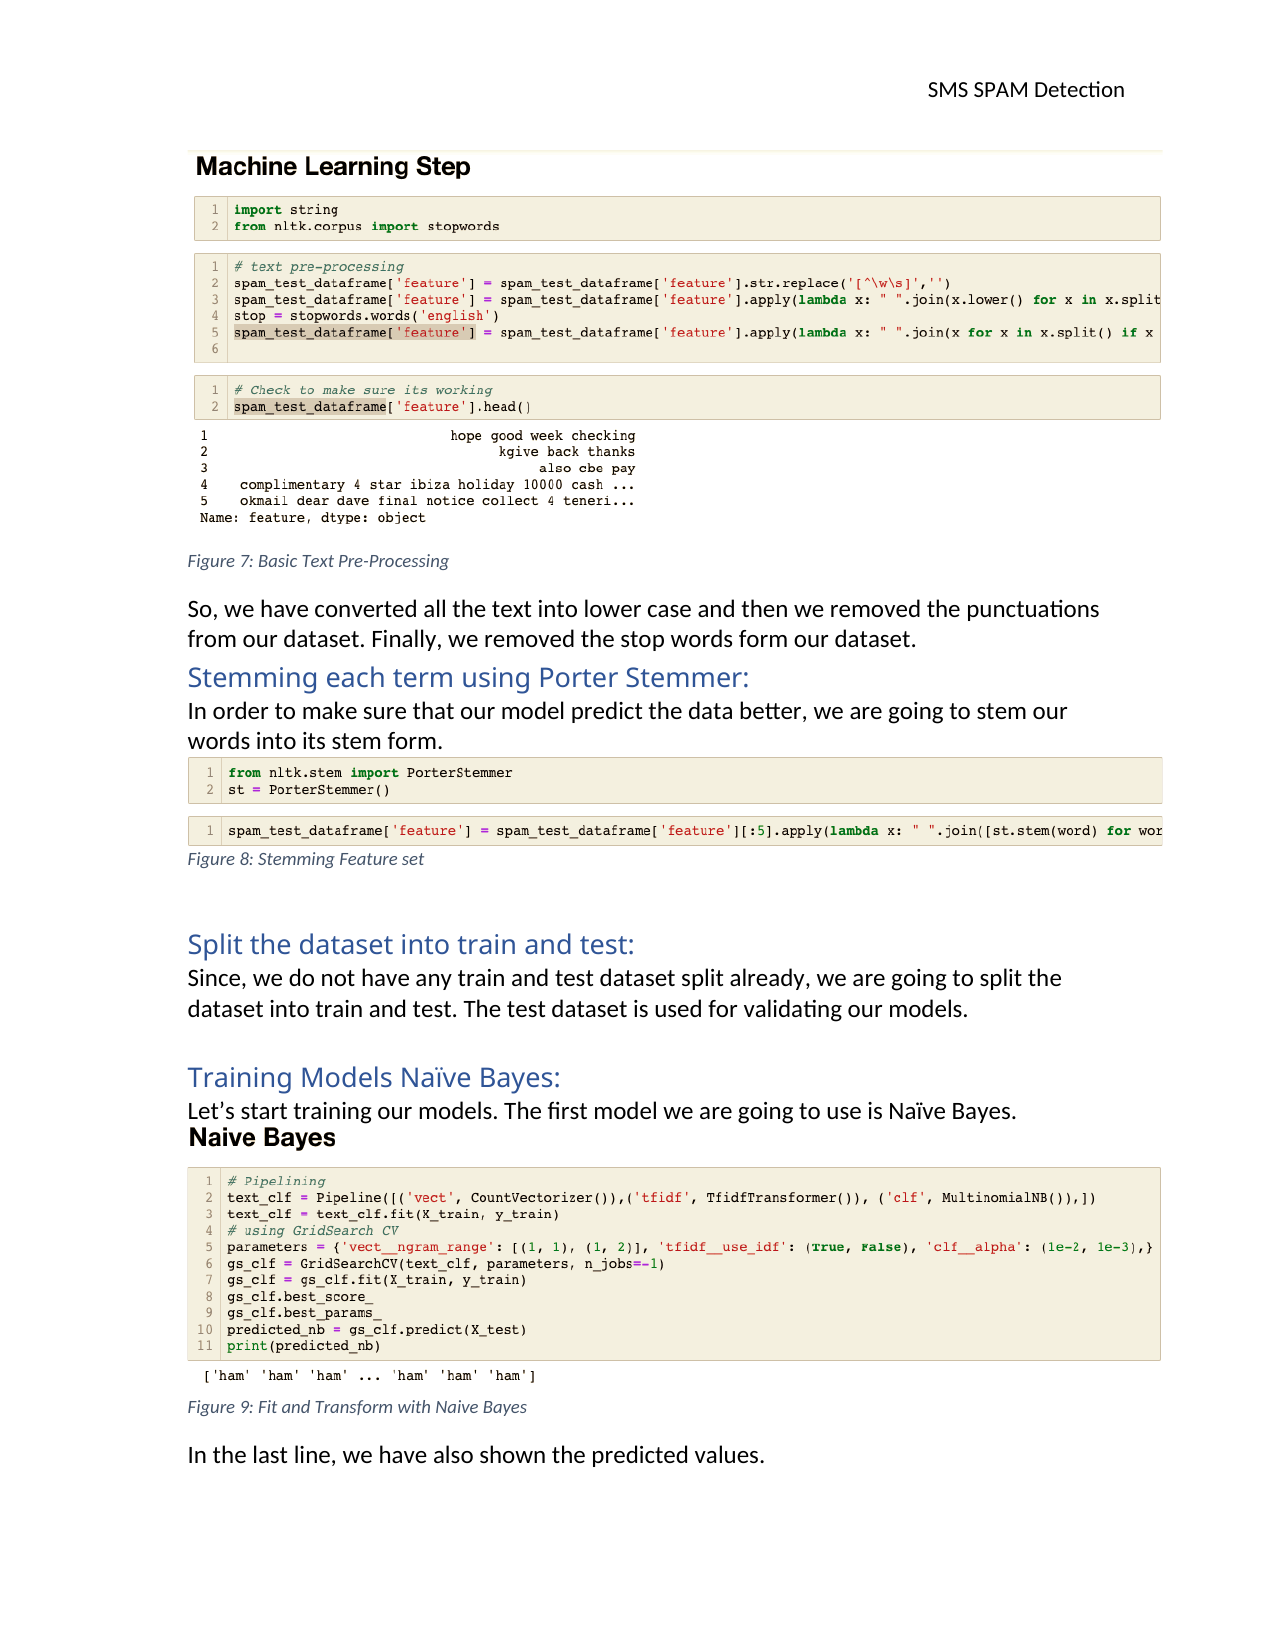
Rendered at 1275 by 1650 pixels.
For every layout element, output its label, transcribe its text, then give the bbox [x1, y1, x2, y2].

text Figure 9: Fit and Transform with Naive Bayes [150, 1395, 1125, 1418]
subtitle Training Models Naïve Bayes: [187, 1058, 1125, 1095]
picture [187, 150, 1163, 550]
subtitle Stemming each term using Porter Stemmer: [187, 658, 1125, 695]
picture [187, 1125, 1163, 1395]
text Figure 8: Stemming Feature set [150, 847, 1125, 870]
text Figure 7: Basic Text Pre-Processing [150, 549, 1125, 572]
text In the last line, we have also shown the predicted values. [187, 1439, 1125, 1469]
text Let’s start training our models. The first model we are going to use is Naïve Bayes. [187, 1095, 1125, 1125]
text Since, we do not have any train and test dataset split already, we are going to split the dataset into train and test. The test dataset is used for validating our models. [187, 962, 1125, 1023]
picture [187, 756, 1163, 847]
text So, we have converted all the text into lower case and then we removed the punctuations from our dataset. Finally, we removed the stop words form our dataset. [187, 593, 1125, 654]
text In order to make sure that our model predict the data better, we are going to stem our words into its stem form. [187, 695, 1125, 756]
subtitle Split the dataset into train and test: [187, 925, 1125, 962]
